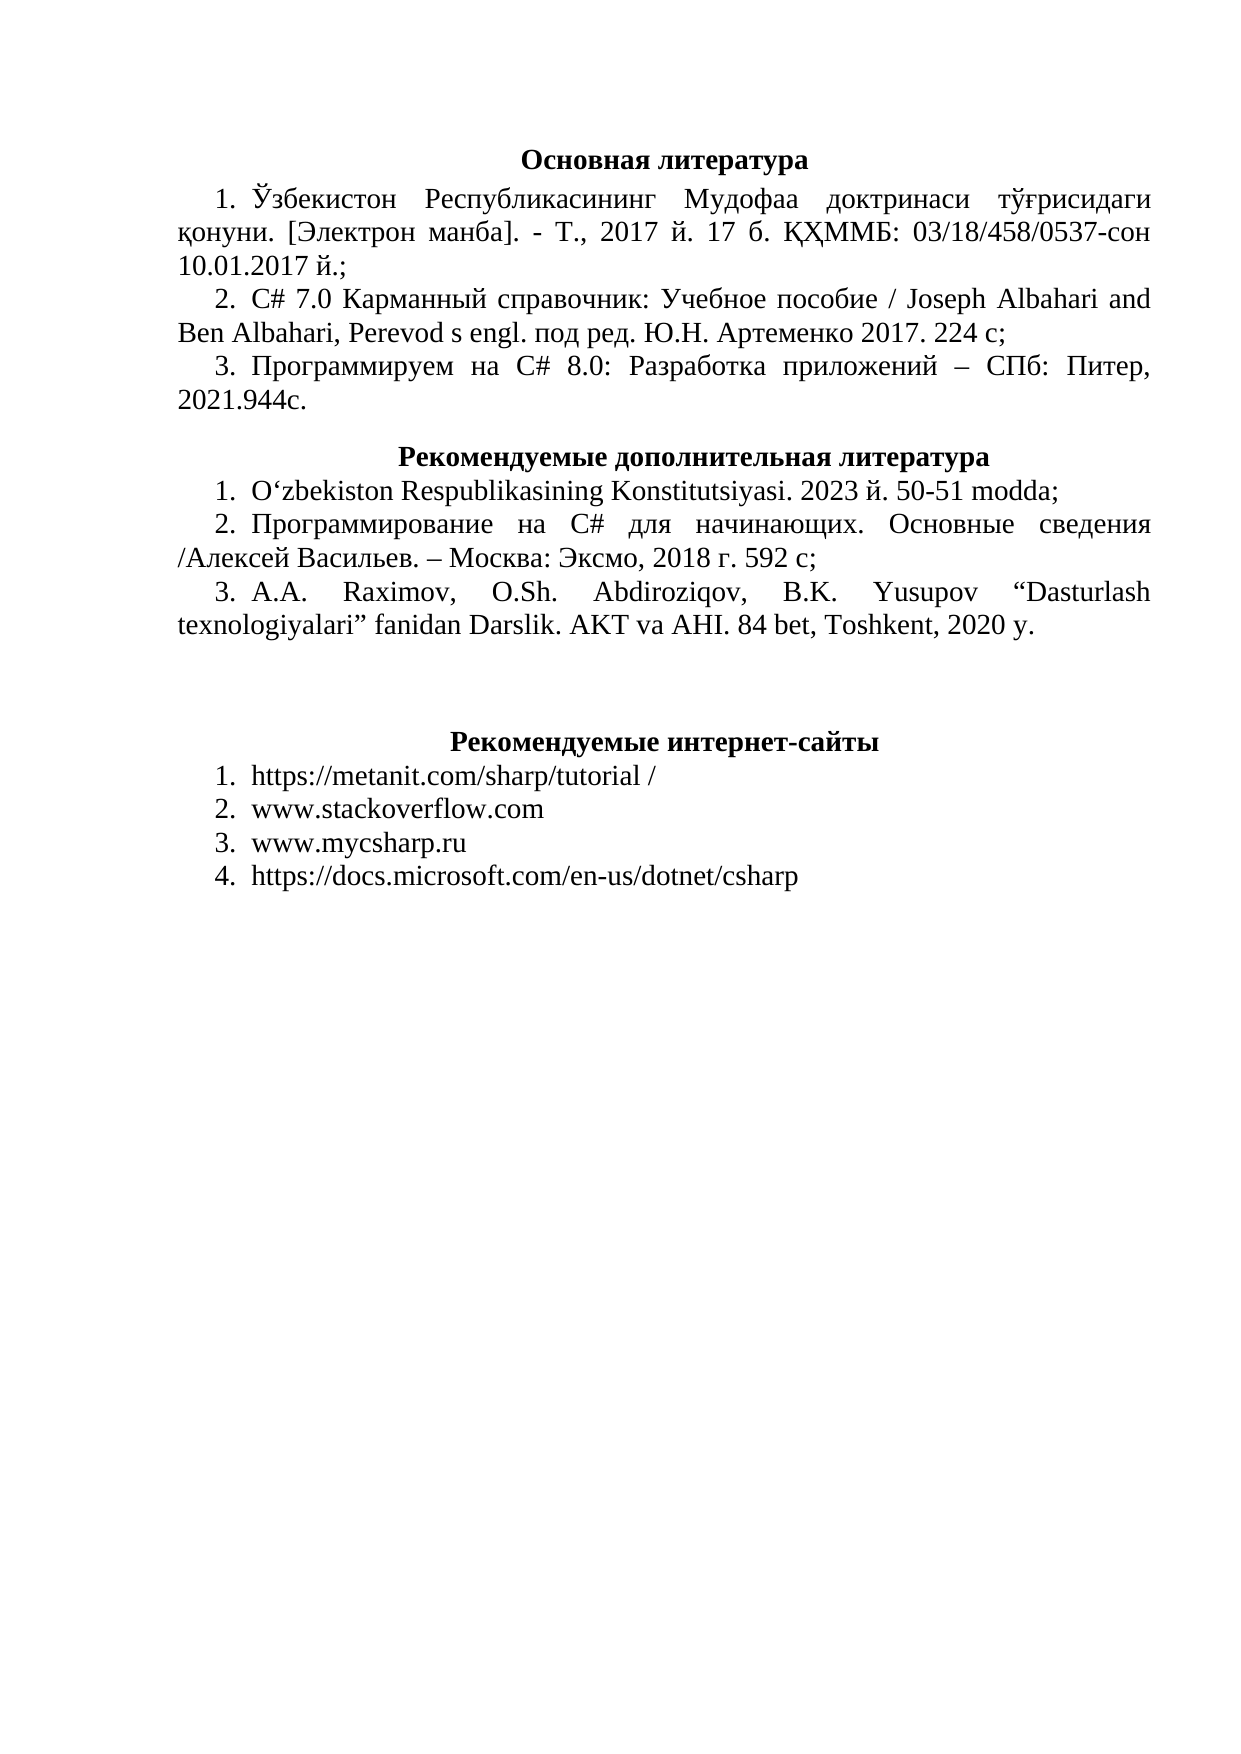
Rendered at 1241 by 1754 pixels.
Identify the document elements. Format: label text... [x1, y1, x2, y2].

text Рекомендуемые интернет-сайты [177, 724, 1152, 758]
list https://metanit.com/sharp/tutorial / [177, 758, 1152, 791]
list A.A. Raximov, O.Sh. Abdiroziqov, B.K. Yusupov “Dasturlash texnologiyalari” fanidan Darslik. AKT va AHI. 84 bet, Toshkent, 2020 y. [177, 574, 1152, 641]
list https://docs.microsoft.com/en-us/dotnet/csharp [177, 858, 1152, 892]
text Основная литература [177, 142, 1152, 176]
list Программирование на C# для начинающих. Основные сведения /Алексей Васильев. – Москва: Эксмо, 2018 г. 592 с; [177, 507, 1152, 574]
list O‘zbekiston Respublikasining Konstitutsiyasi. 2023 й. 50-51 modda; [177, 473, 1152, 507]
list C# 7.0 Карманный справочник: Учебное пособие / Joseph Albahari and Ben Albahari, Perevod s engl. под ред. Ю.Н. Артеменко 2017. 224 с; [177, 281, 1152, 348]
list www.stackoverflow.com [177, 791, 1152, 825]
list www.mycsharp.ru [177, 825, 1152, 858]
list Программируем на C# 8.0: Разработка приложений – СПб: Питер, 2021.944с. [177, 348, 1152, 416]
text Рекомендуемые дополнительная литература [177, 439, 1152, 473]
list Ўзбекистон Республикасининг Мудофаа доктринаси тўғрисидаги қонуни. [Электрон манба]. - Т., 2017 й. 17 б. ҚҲММБ: 03/18/458/0537-сон 10.01.2017 й.; [177, 181, 1152, 281]
